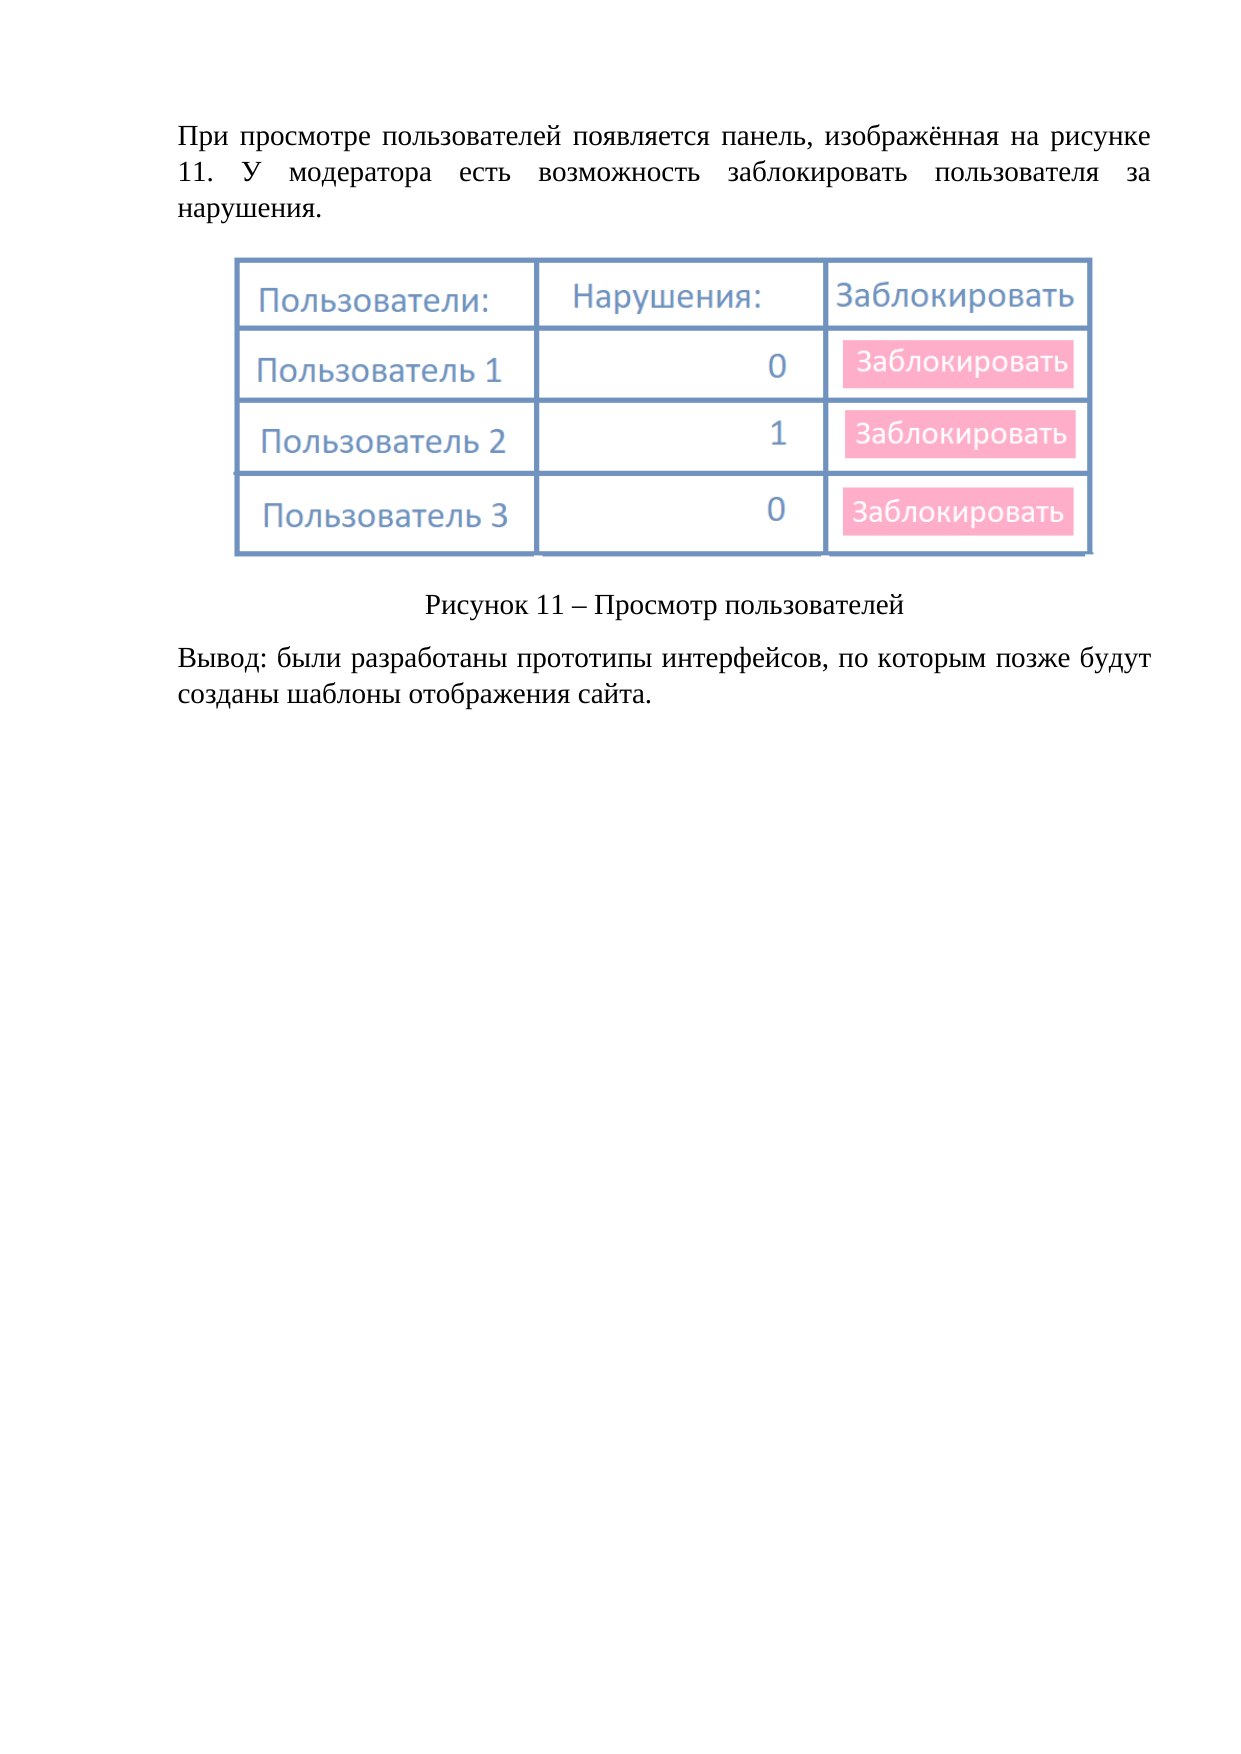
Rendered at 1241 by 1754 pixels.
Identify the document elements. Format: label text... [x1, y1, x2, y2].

text Вывод: были разработаны прототипы интерфейсов, по которым позже будут созданы шаблоны отображения сайта. [177, 640, 1152, 710]
text Рисунок 11 – Просмотр пользователей [177, 587, 1152, 621]
picture [223, 243, 1105, 569]
text При просмотре пользователей появляется панель, изображённая на рисунке 11. У модератора есть возможность заблокировать пользователя за нарушения. [177, 118, 1152, 224]
